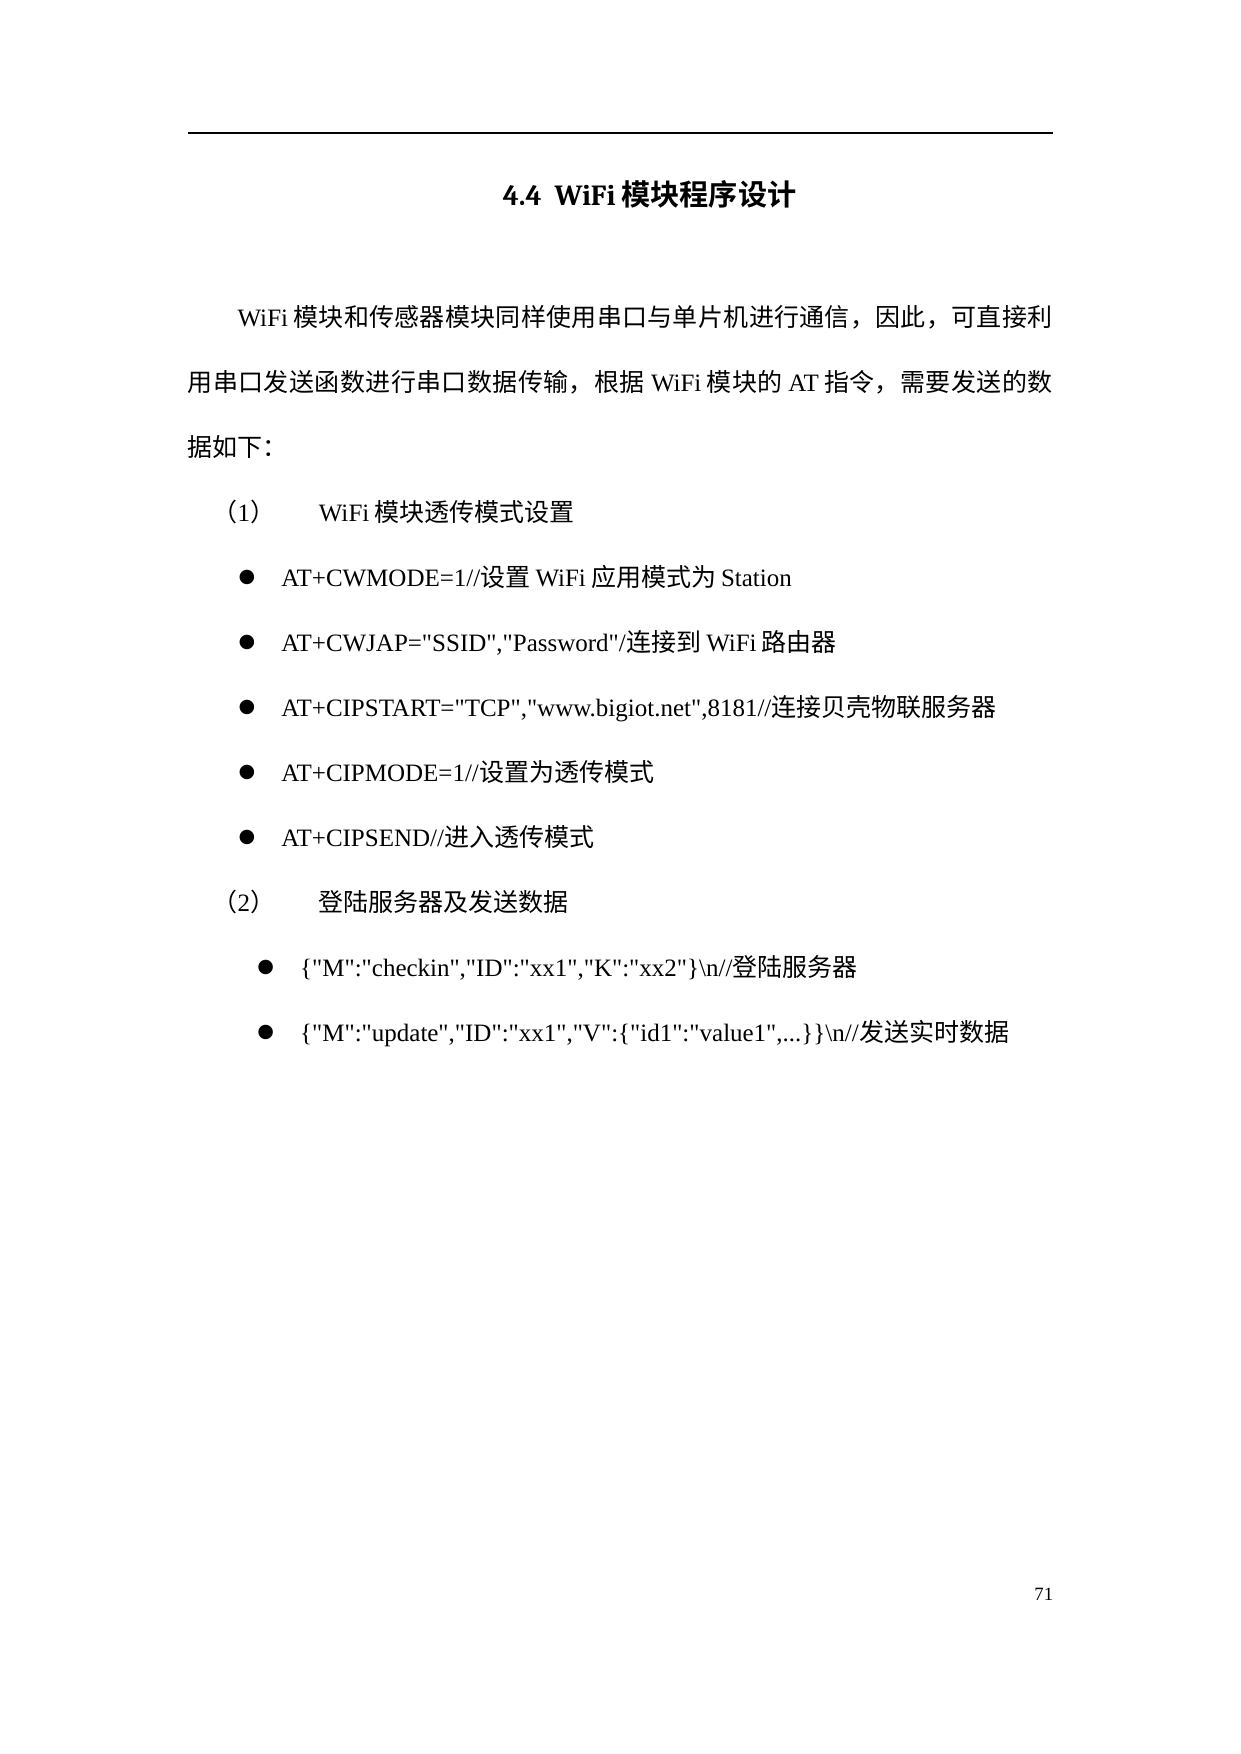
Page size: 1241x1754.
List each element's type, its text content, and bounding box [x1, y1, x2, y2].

list AT+CIPMODE=1//设置为透传模式 [237, 738, 1053, 803]
list AT+CIPSEND//进入透传模式 [237, 803, 1053, 868]
list {"M":"update","ID":"xx1","V":{"id1":"value1",...}}\n//发送实时数据 [256, 998, 1053, 1063]
text WiFi模块和传感器模块同样使用串口与单片机进行通信，因此，可直接利用串口发送函数进行串口数据传输，根据WiFi模块的AT指令，需要发送的数据如下： [187, 283, 1053, 478]
list AT+CWMODE=1//设置WiFi应用模式为Station [237, 543, 1053, 608]
list AT+CIPSTART="TCP","www.bigiot.net",8181//连接贝壳物联服务器 [237, 673, 1053, 738]
list {"M":"checkin","ID":"xx1","K":"xx2"}\n//登陆服务器 [256, 933, 1053, 998]
list WiFi模块透传模式设置 [212, 478, 1053, 543]
subtitle 4.4 WiFi模块程序设计 [187, 160, 1053, 225]
list AT+CWJAP="SSID","Password"/连接到WiFi路由器 [237, 608, 1053, 673]
list 登陆服务器及发送数据 [212, 868, 1053, 933]
